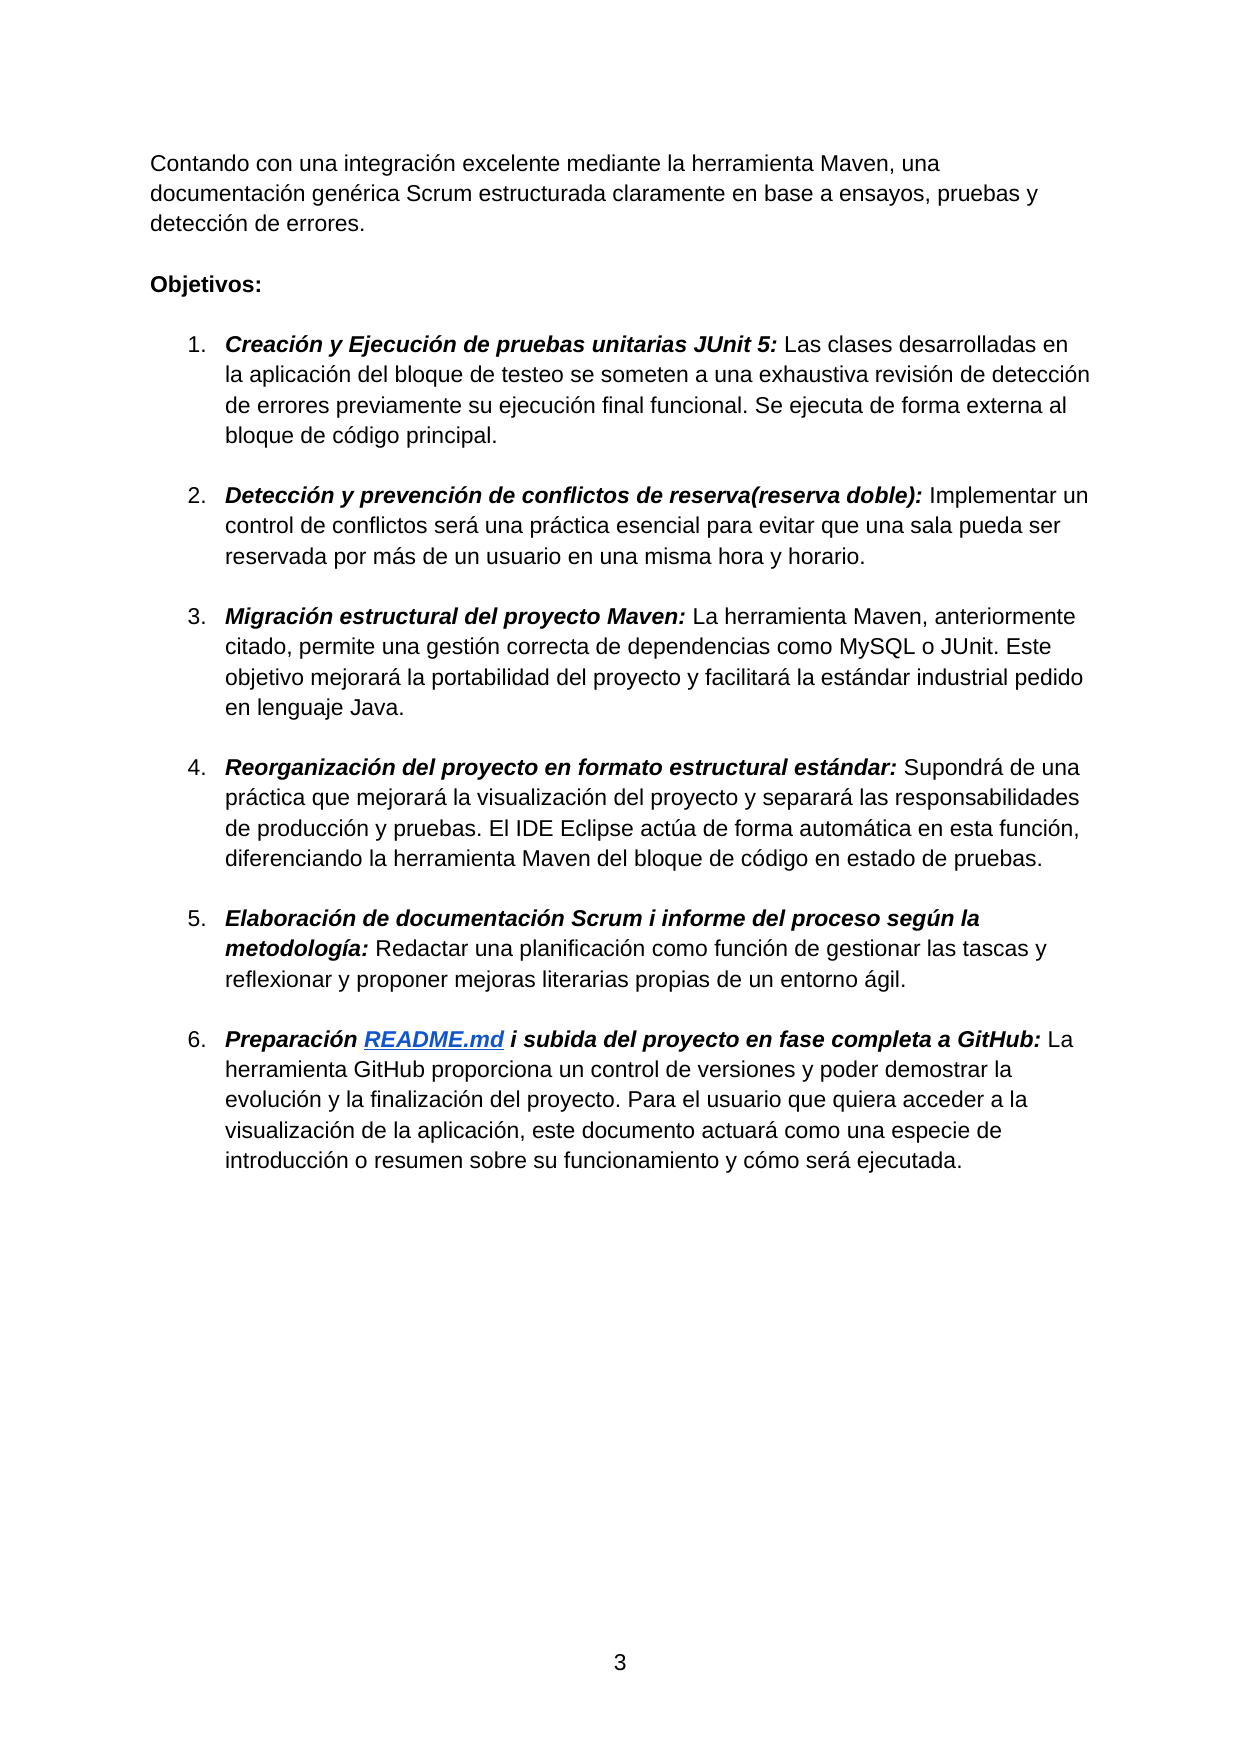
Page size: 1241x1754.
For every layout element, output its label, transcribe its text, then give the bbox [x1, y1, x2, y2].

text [150, 150, 1090, 237]
list Creación y Ejecución de pruebas unitarias JUnit 5: Las clases desarrolladas en la aplicación del bloque de testeo se someten a una exhaustiva revisión de detección de errores previamente su ejecución final funcional. Se ejecuta de forma externa al bloque de código principal. [187, 331, 1090, 448]
list Elaboración de documentación Scrum i informe del proceso según la metodología: Redactar una planificación como función de gestionar las tascas y reflexionar y proponer mejoras literarias propias de un entorno ágil. [187, 905, 1090, 992]
text Objetivos: [150, 271, 1090, 297]
list Detección y prevención de conflictos de reserva(reserva doble): Implementar un control de conflictos será una práctica esencial para evitar que una sala pueda ser reservada por más de un usuario en una misma hora y horario. [187, 482, 1090, 569]
list Preparación README.md i subida del proyecto en fase completa a GitHub: La herramienta GitHub proporciona un control de versiones y poder demostrar la evolución y la finalización del proyecto. Para el usuario que quiera acceder a la visualización de la aplicación, este documento actuará como una especie de introducción o resumen sobre su funcionamiento y cómo será ejecutada. [187, 1026, 1090, 1173]
list Migración estructural del proyecto Maven: La herramienta Maven, anteriormente citado, permite una gestión correcta de dependencias como MySQL o JUnit. Este objetivo mejorará la portabilidad del proyecto y facilitará la estándar industrial pedido en lenguaje Java. [187, 603, 1090, 720]
list Reorganización del proyecto en formato estructural estándar: Supondrá de una práctica que mejorará la visualización del proyecto y separará las responsabilidades de producción y pruebas. El IDE Eclipse actúa de forma automática en esta función, diferenciando la herramienta Maven del bloque de código en estado de pruebas. [187, 754, 1090, 871]
